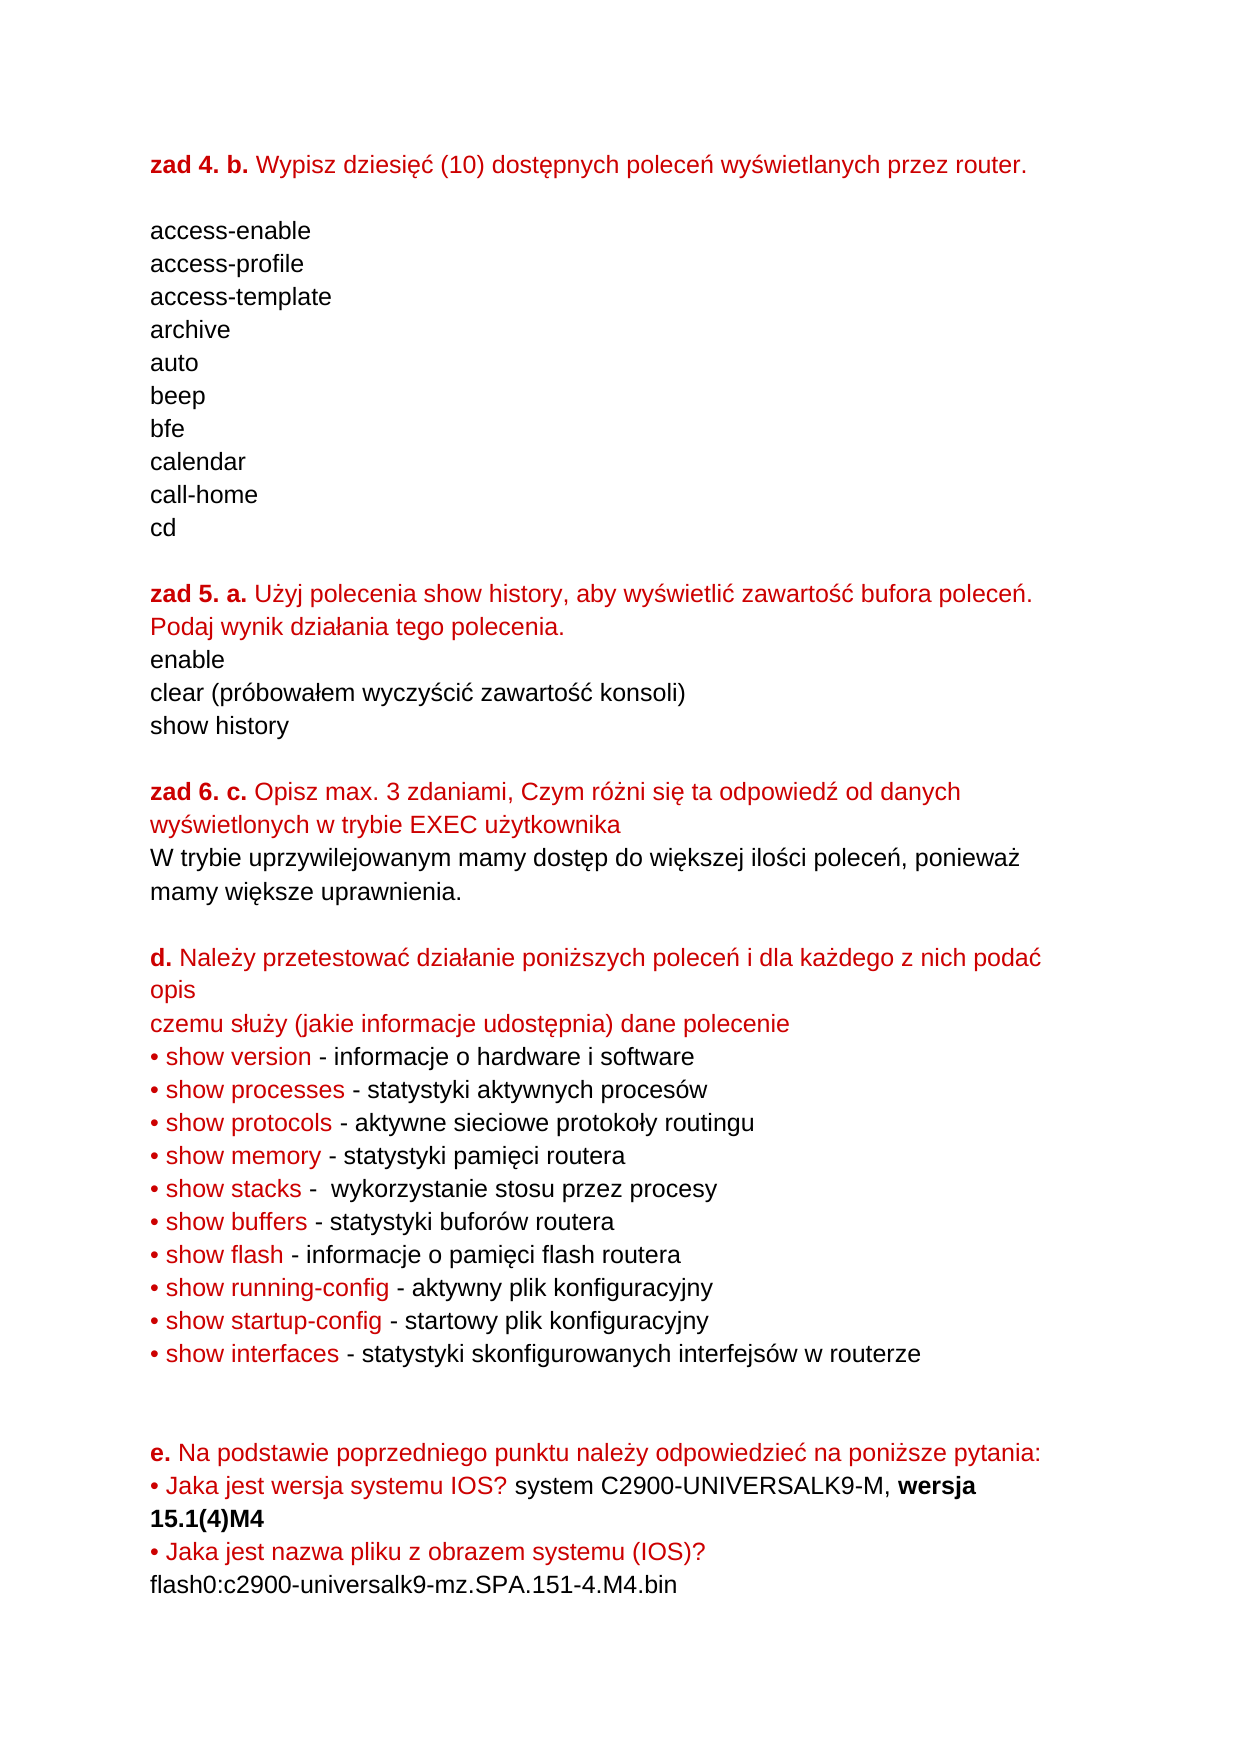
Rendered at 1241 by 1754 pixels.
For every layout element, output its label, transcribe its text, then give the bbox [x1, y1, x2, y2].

text • show memory - statystyki pamięci routera [150, 1141, 1090, 1169]
text • show startup-config - startowy plik konfiguracyjny [150, 1306, 1090, 1334]
text W trybie uprzywilejowanym mamy dostęp do większej ilości poleceń, ponieważ mamy większe uprawnienia. [150, 843, 1090, 905]
text • show stacks - wykorzystanie stosu przez procesy [150, 1174, 1090, 1202]
text • show running-config - aktywny plik konfiguracyjny [150, 1273, 1090, 1301]
text clear (próbowałem wyczyścić zawartość konsoli) [150, 678, 1090, 707]
text d. Należy przetestować działanie poniższych poleceń i dla każdego z nich podać opis [150, 942, 1090, 1004]
text flash0:c2900-universalk9-mz.SPA.151-4.M4.bin [150, 1570, 1090, 1599]
text access-profile [150, 249, 1090, 278]
text show history [150, 711, 1090, 740]
text cd [150, 513, 1090, 542]
text • show buffers - statystyki buforów routera [150, 1207, 1090, 1235]
text auto [150, 348, 1090, 377]
text • show processes - statystyki aktywnych procesów [150, 1074, 1090, 1103]
text bfe [150, 414, 1090, 443]
text enable [150, 645, 1090, 674]
text • show version - informacje o hardware i software [150, 1042, 1090, 1070]
text beep [150, 381, 1090, 410]
text call-home [150, 480, 1090, 509]
text archive [150, 315, 1090, 344]
text access-template [150, 282, 1090, 311]
text • show flash - informacje o pamięci flash routera [150, 1240, 1090, 1268]
text calendar [150, 447, 1090, 476]
text • show protocols - aktywne sieciowe protokoły routingu [150, 1108, 1090, 1136]
text zad 6. c. Opisz max. 3 zdaniami, Czym różni się ta odpowiedź od danych wyświetlonych w trybie EXEC użytkownika [150, 777, 1090, 839]
text • show interfaces - statystyki skonfigurowanych interfejsów w routerze [150, 1339, 1090, 1367]
text zad 4. b. Wypisz dziesięć (10) dostępnych poleceń wyświetlanych przez router. [150, 150, 1090, 179]
text czemu służy (jakie informacje udostępnia) dane polecenie [150, 1008, 1090, 1037]
text • Jaka jest nazwa pliku z obrazem systemu (IOS)? [150, 1537, 1090, 1566]
text access-enable [150, 216, 1090, 245]
text • Jaka jest wersja systemu IOS? system C2900-UNIVERSALK9-M, wersja 15.1(4)M4 [150, 1471, 1090, 1533]
text e. Na podstawie poprzedniego punktu należy odpowiedzieć na poniższe pytania: [150, 1438, 1090, 1467]
text zad 5. a. Użyj polecenia show history, aby wyświetlić zawartość bufora poleceń. Podaj wynik działania tego polecenia. [150, 579, 1090, 641]
